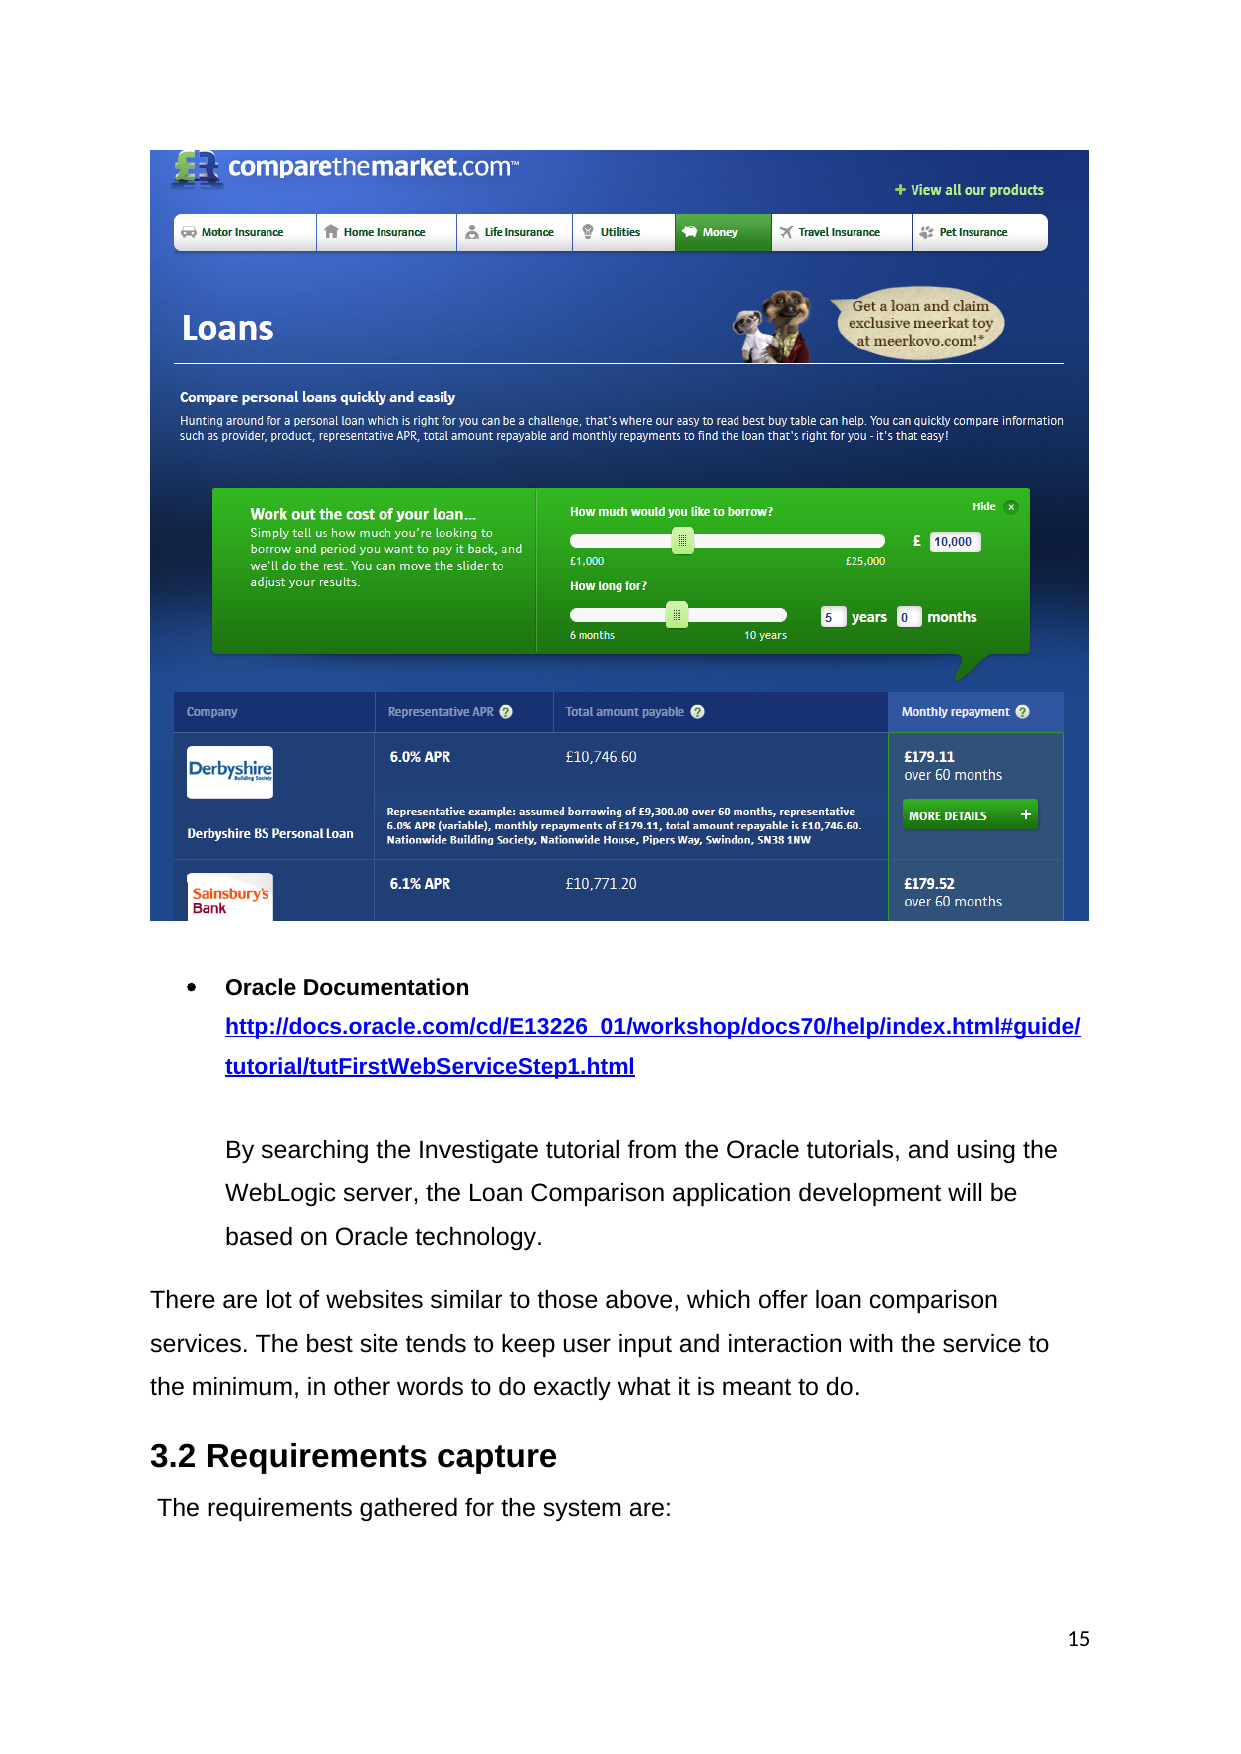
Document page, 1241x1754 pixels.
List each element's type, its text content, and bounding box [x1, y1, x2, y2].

subtitle 3.2 Requirements capture [150, 1436, 1090, 1474]
picture [150, 150, 1089, 921]
list http://docs.oracle.com/cd/E13226_01/workshop/docs70/help/index.html#guide/tutorial/tutFirstWebServiceStep1.html [225, 1013, 1090, 1079]
list By searching the Investigate tutorial from the Oracle tutorials, and using the WebLogic server, the Loan Comparison application development will be based on Oracle technology. [225, 1135, 1090, 1250]
text The requirements gathered for the system are: [150, 1493, 1090, 1522]
list Oracle Documentation [187, 974, 1090, 1000]
text There are lot of websites similar to those above, which offer loan comparison services. The best site tends to keep user input and interaction with the service to the minimum, in other words to do exactly what it is meant to do. [150, 1286, 1090, 1401]
